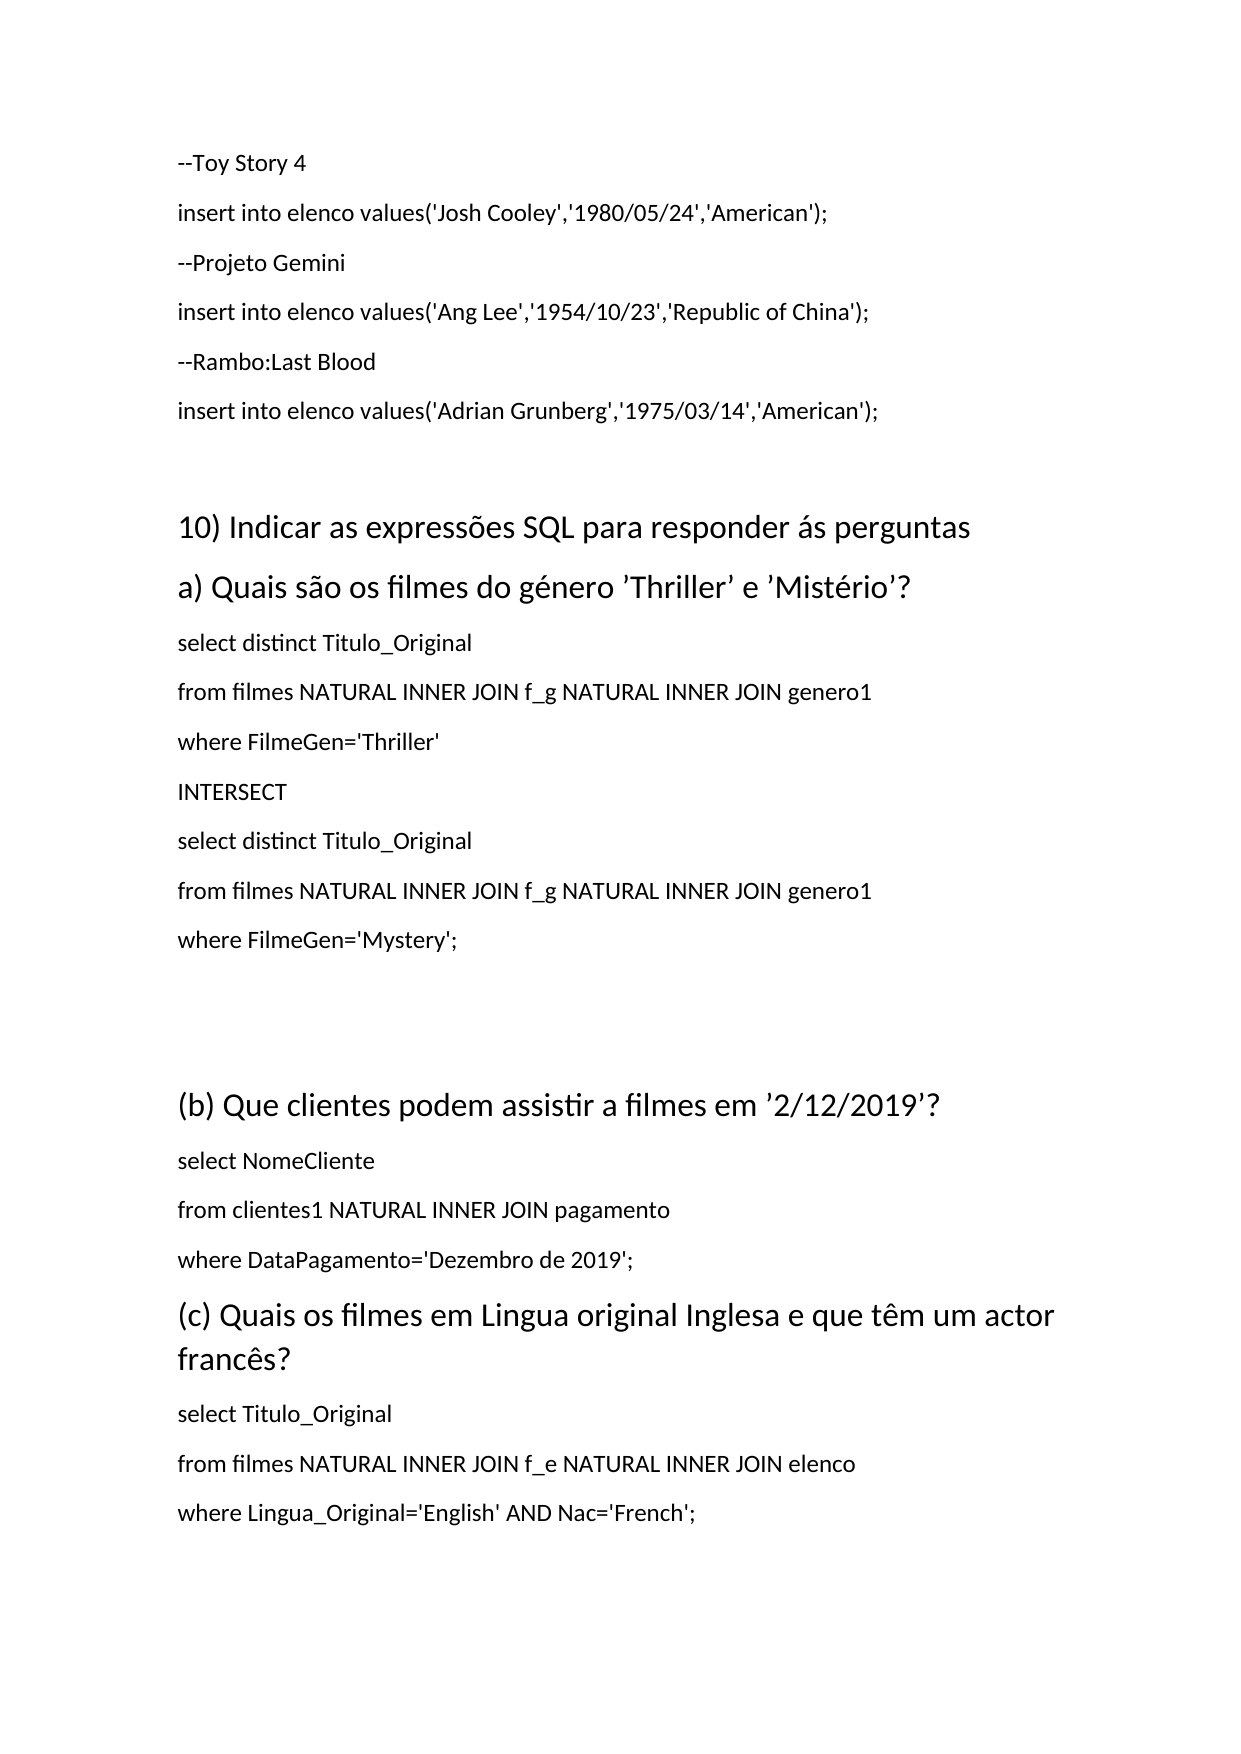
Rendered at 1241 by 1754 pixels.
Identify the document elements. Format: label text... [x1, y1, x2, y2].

text INTERSECT [177, 776, 1063, 806]
text --Projeto Gemini [177, 247, 1063, 277]
text select NomeCliente [177, 1145, 1063, 1175]
text insert into elenco values('Josh Cooley','1980/05/24','American'); [177, 197, 1063, 228]
text (b) Que clientes podem assistir a filmes em ’2/12/2019’? [177, 1084, 1063, 1125]
text select distinct Titulo_Original [177, 825, 1063, 856]
text where Lingua_Original='English' AND Nac='French'; [177, 1497, 1063, 1528]
text --Toy Story 4 [177, 148, 1063, 178]
text where DataPagamento='Dezembro de 2019'; [177, 1244, 1063, 1274]
text from filmes NATURAL INNER JOIN f_e NATURAL INNER JOIN elenco [177, 1448, 1063, 1478]
text where FilmeGen='Thriller' [177, 726, 1063, 757]
text insert into elenco values('Ang Lee','1954/10/23','Republic of China'); [177, 296, 1063, 327]
text insert into elenco values('Adrian Grunberg','1975/03/14','American'); [177, 396, 1063, 426]
text select distinct Titulo_Original [177, 627, 1063, 657]
text 10) Indicar as expressões SQL para responder ás perguntas [177, 506, 1063, 546]
text from filmes NATURAL INNER JOIN f_g NATURAL INNER JOIN genero1 [177, 875, 1063, 905]
text a) Quais são os filmes do género ’Thriller’ e ’Mistério’? [177, 566, 1063, 607]
text select Titulo_Original [177, 1398, 1063, 1429]
text (c) Quais os filmes em Lingua original Inglesa e que têm um actor francês? [177, 1294, 1063, 1378]
text --Rambo:Last Blood [177, 346, 1063, 376]
text from filmes NATURAL INNER JOIN f_g NATURAL INNER JOIN genero1 [177, 677, 1063, 707]
text where FilmeGen='Mystery'; [177, 924, 1063, 955]
text from clientes1 NATURAL INNER JOIN pagamento [177, 1194, 1063, 1225]
